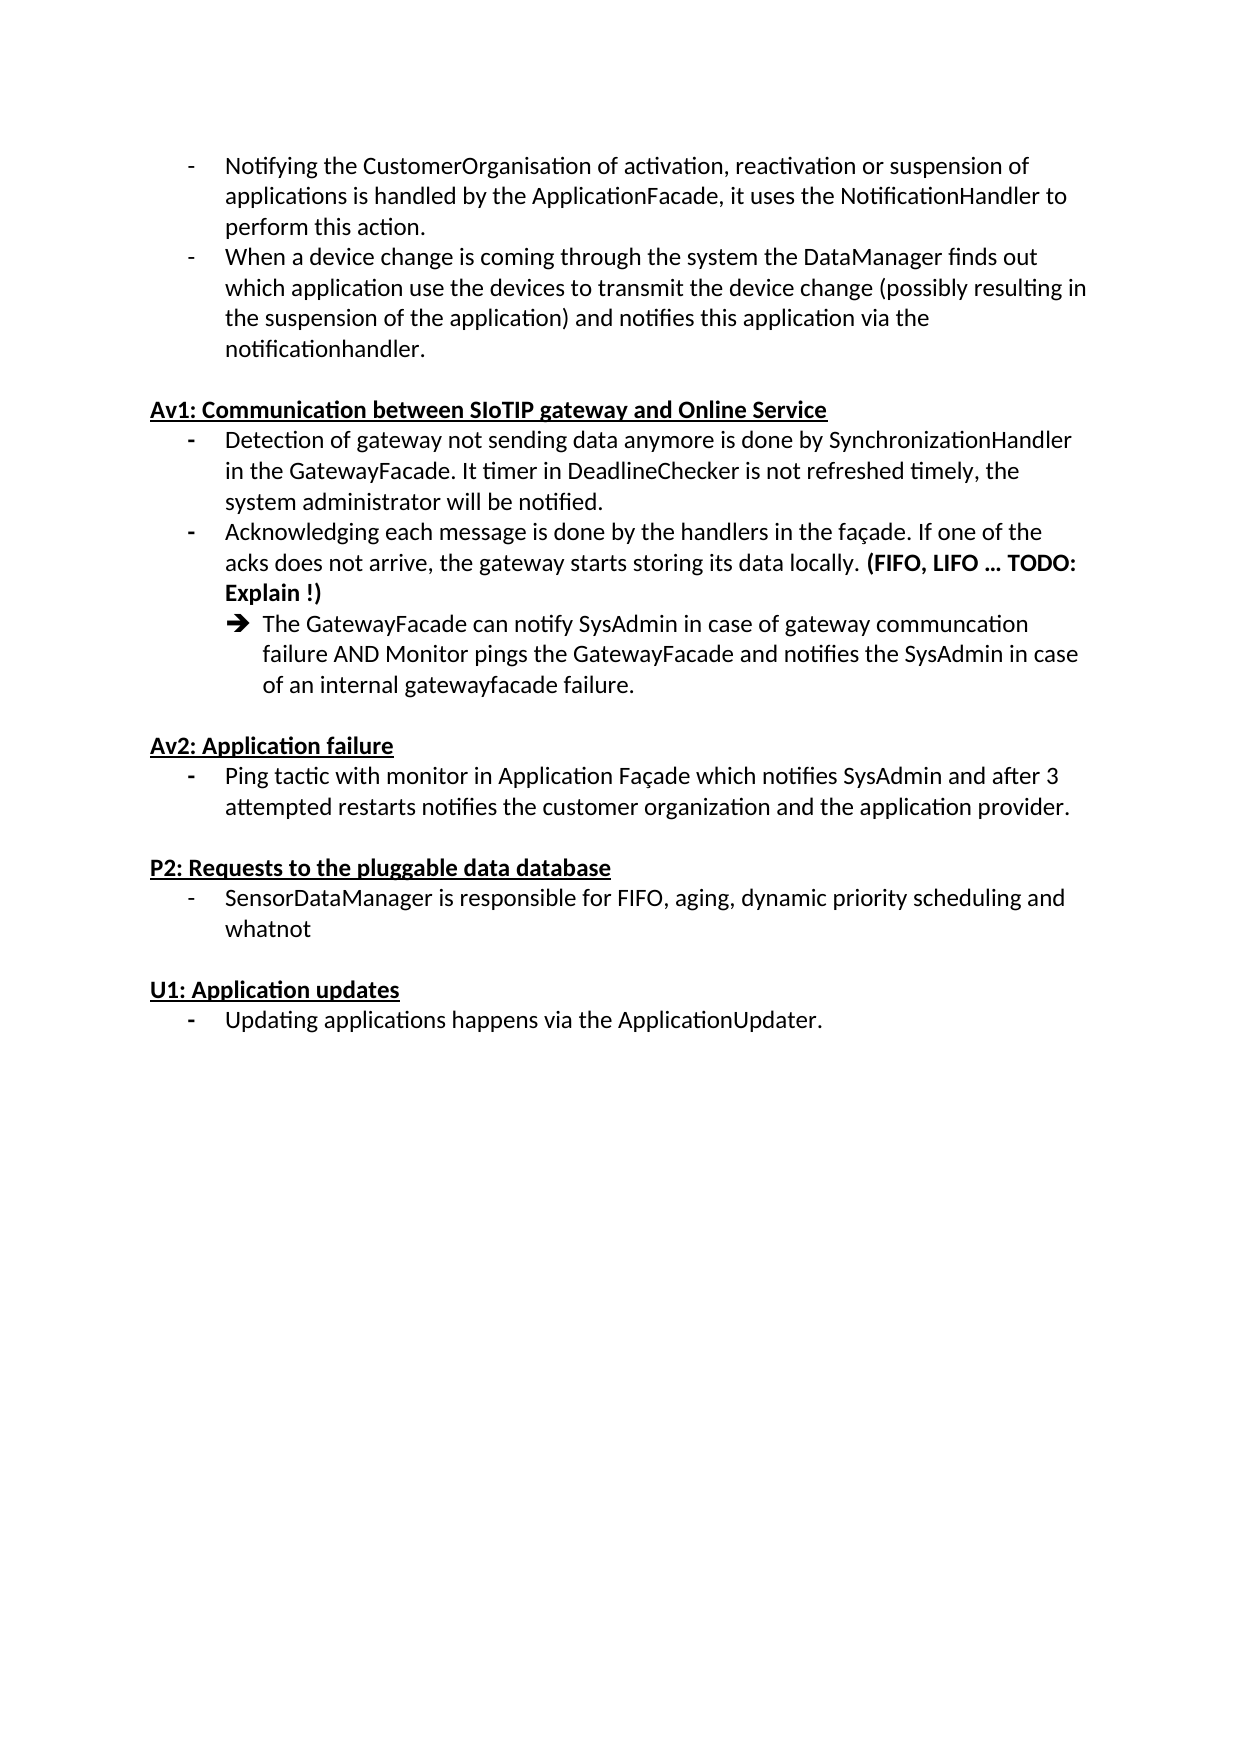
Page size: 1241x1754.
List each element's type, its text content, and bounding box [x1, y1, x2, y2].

list When a device change is coming through the system the DataManager finds out which application use the devices to transmit the device change (possibly resulting in the suspension of the application) and notifies this application via the notificationhandler. [187, 242, 1090, 364]
list Detection of gateway not sending data anymore is done by SynchronizationHandler in the GatewayFacade. It timer in DeadlineChecker is not refreshed timely, the system administrator will be notified. [187, 425, 1090, 516]
list Updating applications happens via the ApplicationUpdater. [187, 1004, 1090, 1035]
list Ping tactic with monitor in Application Façade which notifies SysAdmin and after 3 attempted restarts notifies the customer organization and the application provider. [187, 760, 1090, 821]
list Acknowledging each message is done by the handlers in the façade. If one of the acks does not arrive, the gateway starts storing its data locally. (FIFO, LIFO … TODO: Explain !) [187, 516, 1090, 608]
text U1: Application updates [150, 974, 1090, 1004]
list SensorDataManager is responsible for FIFO, aging, dynamic priority scheduling and whatnot [187, 882, 1090, 943]
list The GatewayFacade can notify SysAdmin in case of gateway communcation failure AND Monitor pings the GatewayFacade and notifies the SysAdmin in case of an internal gatewayfacade failure. [225, 608, 1090, 699]
text Av1: Communication between SIoTIP gateway and Online Service [150, 394, 1090, 425]
text Av2: Application failure [150, 730, 1090, 760]
text P2: Requests to the pluggable data database [150, 852, 1090, 882]
list Notifying the CustomerOrganisation of activation, reactivation or suspension of applications is handled by the ApplicationFacade, it uses the NotificationHandler to perform this action. [187, 150, 1090, 242]
